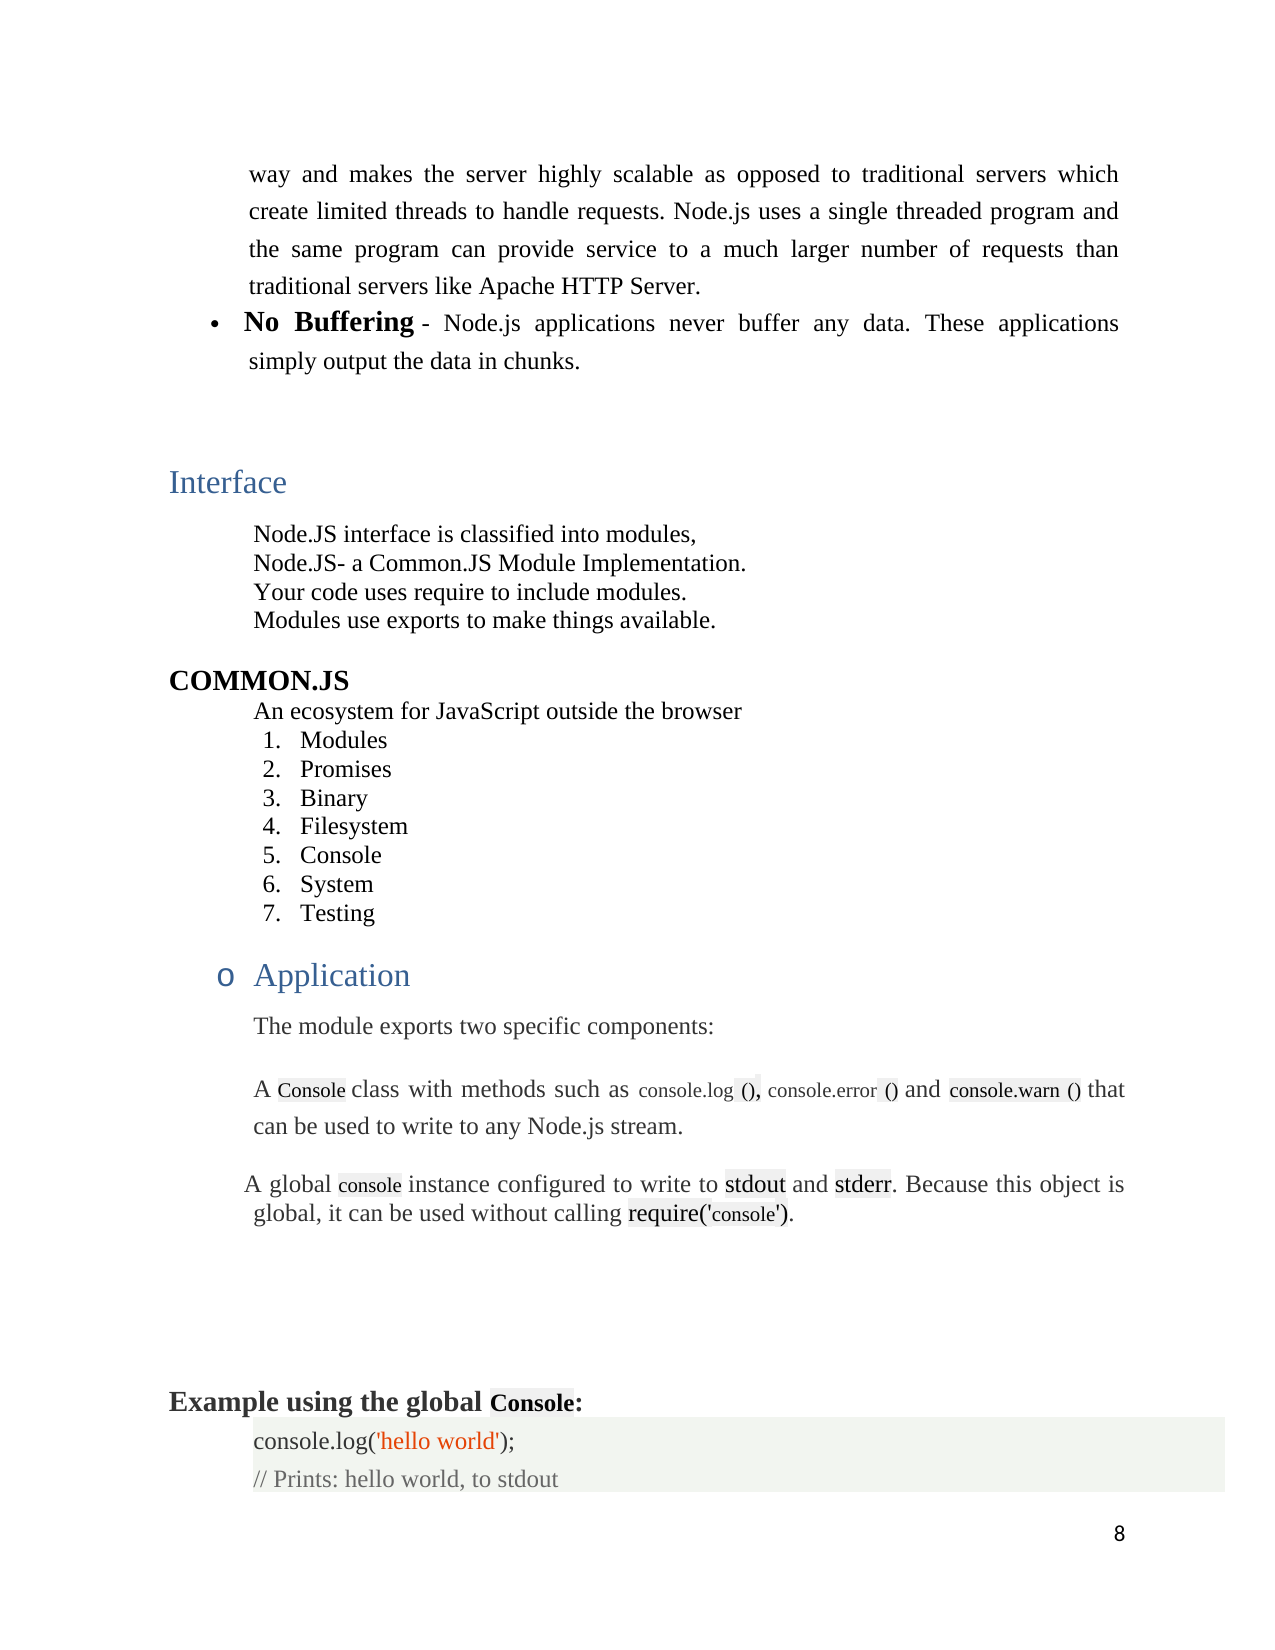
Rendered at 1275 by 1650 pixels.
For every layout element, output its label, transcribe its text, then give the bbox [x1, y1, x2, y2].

text // Prints: hello world, to stdout [253, 1455, 1225, 1492]
text A Console class with methods such as console.log (), console.error () and console.warn () that can be used to write to any Node.js stream. [253, 1065, 1125, 1140]
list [211, 150, 1120, 300]
list Testing [262, 898, 1125, 926]
subtitle Interface [169, 462, 1125, 501]
text COMMON.JS [169, 663, 1125, 696]
subtitle Application [216, 955, 1125, 996]
text A global console instance configured to write to stdout and stderr. Because this object is global, it can be used without calling require('console'). [786, 1169, 1125, 1227]
list System [262, 869, 1125, 898]
list Modules [262, 725, 1125, 754]
list Console [262, 840, 1125, 869]
text console.log('hello world'); [253, 1417, 1225, 1455]
list Promises [262, 754, 1125, 783]
text An ecosystem for JavaScript outside the browser [253, 696, 1125, 725]
text Node.JS- a Common.JS Module Implementation. [253, 548, 1125, 577]
text Your code uses require to include modules. [253, 577, 1125, 605]
list Binary [262, 783, 1125, 811]
text Example using the global Console: [169, 1380, 1125, 1417]
text A global console instance configured to write to stdout and stderr. Because this object is global, it can be used without calling require('console'). [244, 1169, 775, 1227]
text The module exports two specific components: [253, 1002, 1125, 1040]
text Modules use exports to make things available. [253, 605, 1125, 634]
list Filesystem [262, 811, 1125, 840]
list No Buffering - Node.js applications never buffer any data. These applications simply output the data in chunks. [211, 300, 1120, 375]
text Node.JS interface is classified into modules, [253, 519, 1125, 548]
